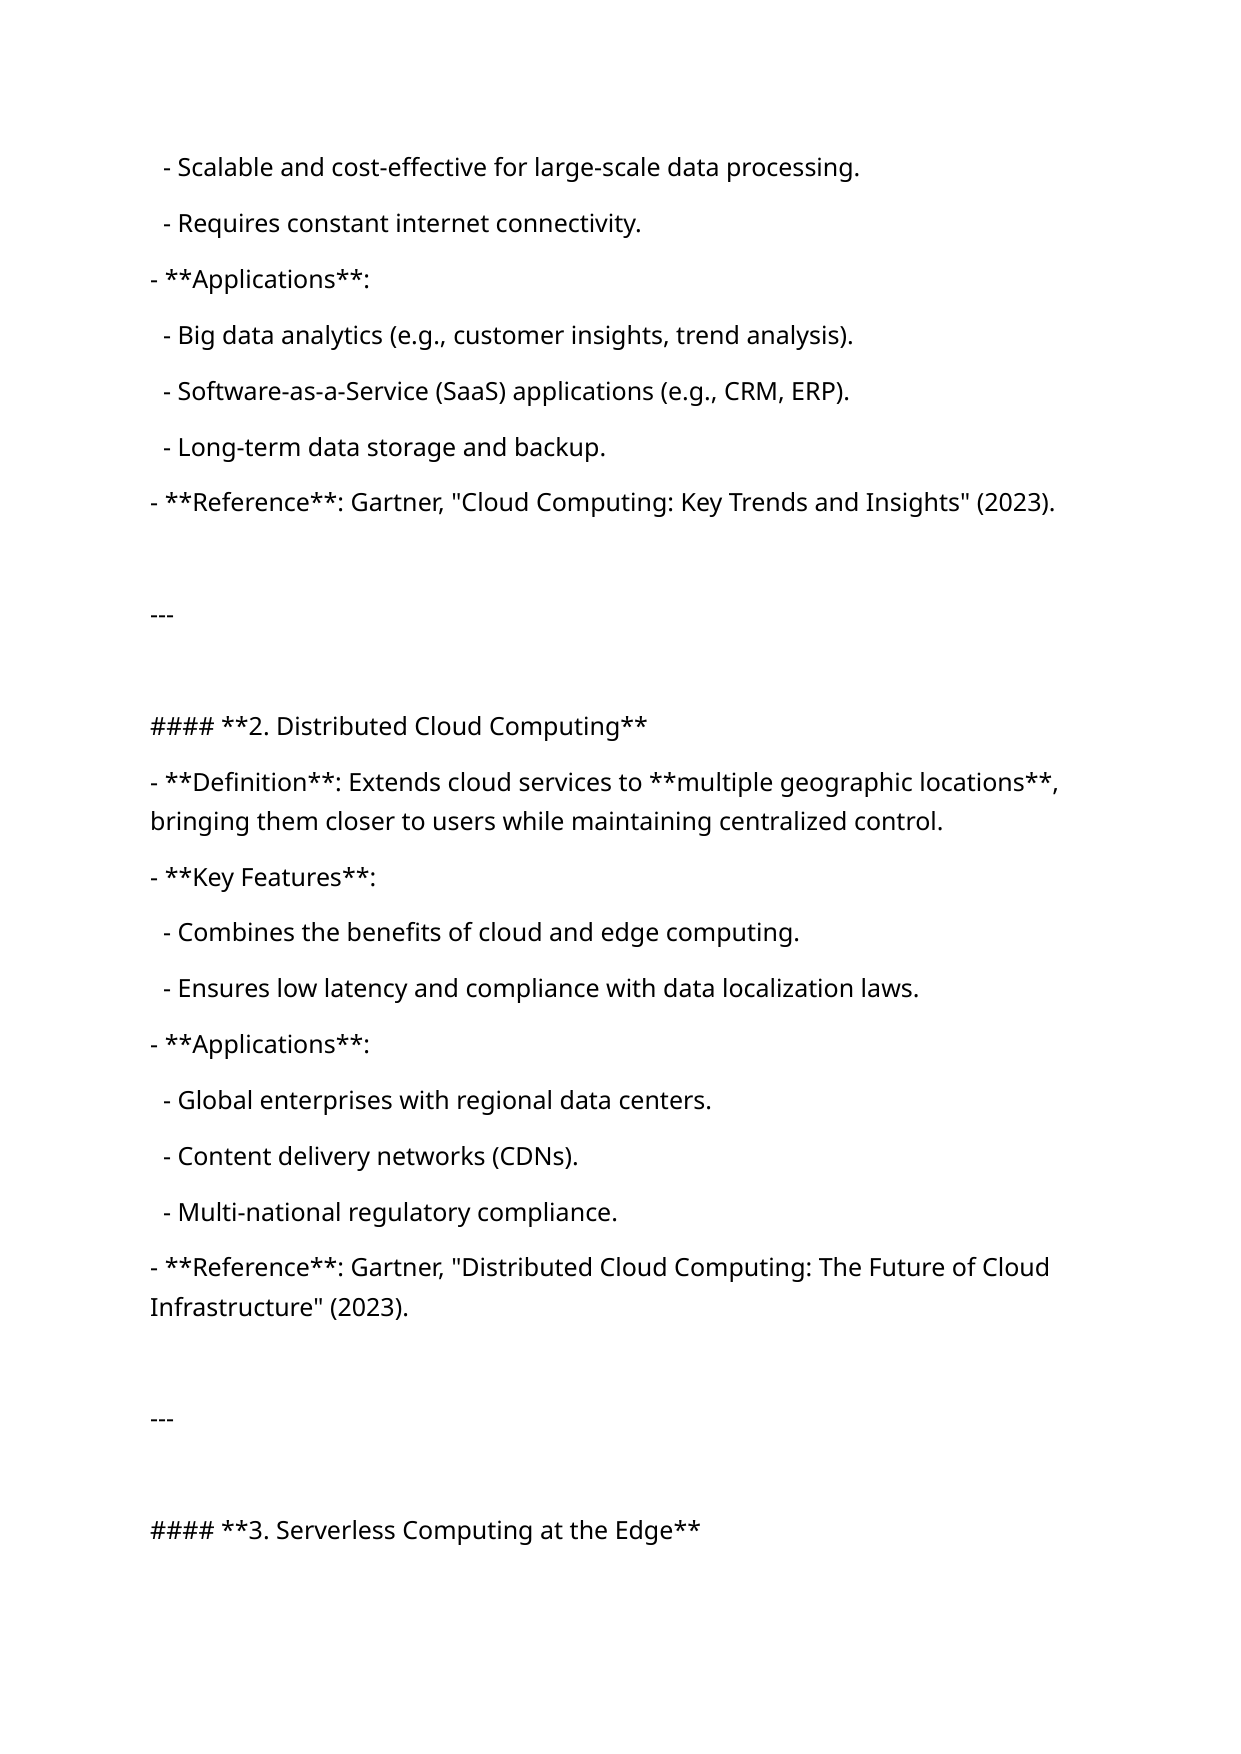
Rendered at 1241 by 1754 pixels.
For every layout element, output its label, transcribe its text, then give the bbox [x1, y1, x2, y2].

text - **Key Features**: [150, 859, 1090, 893]
text --- [150, 597, 1090, 631]
text - Multi-national regulatory compliance. [150, 1194, 1090, 1228]
text #### **3. Serverless Computing at the Edge** [150, 1512, 1090, 1547]
text - Ensures low latency and compliance with data localization laws. [150, 971, 1090, 1005]
text - **Applications**: [150, 262, 1090, 296]
text #### **2. Distributed Cloud Computing** [150, 708, 1090, 742]
text - **Reference**: Gartner, "Cloud Computing: Key Trends and Insights" (2023). [150, 485, 1090, 519]
text --- [150, 1401, 1090, 1435]
text - Scalable and cost-effective for large-scale data processing. [150, 150, 1090, 184]
text - Software-as-a-Service (SaaS) applications (e.g., CRM, ERP). [150, 373, 1090, 407]
text - Long-term data storage and backup. [150, 429, 1090, 463]
text - **Definition**: Extends cloud services to **multiple geographic locations**, bringing them closer to users while maintaining centralized control. [150, 764, 1090, 837]
text - **Applications**: [150, 1027, 1090, 1061]
text - Combines the benefits of cloud and edge computing. [150, 915, 1090, 949]
text - Big data analytics (e.g., customer insights, trend analysis). [150, 317, 1090, 352]
text - Requires constant internet connectivity. [150, 206, 1090, 240]
text - Global enterprises with regional data centers. [150, 1082, 1090, 1117]
text - Content delivery networks (CDNs). [150, 1138, 1090, 1172]
text - **Reference**: Gartner, "Distributed Cloud Computing: The Future of Cloud Infrastructure" (2023). [150, 1250, 1090, 1323]
